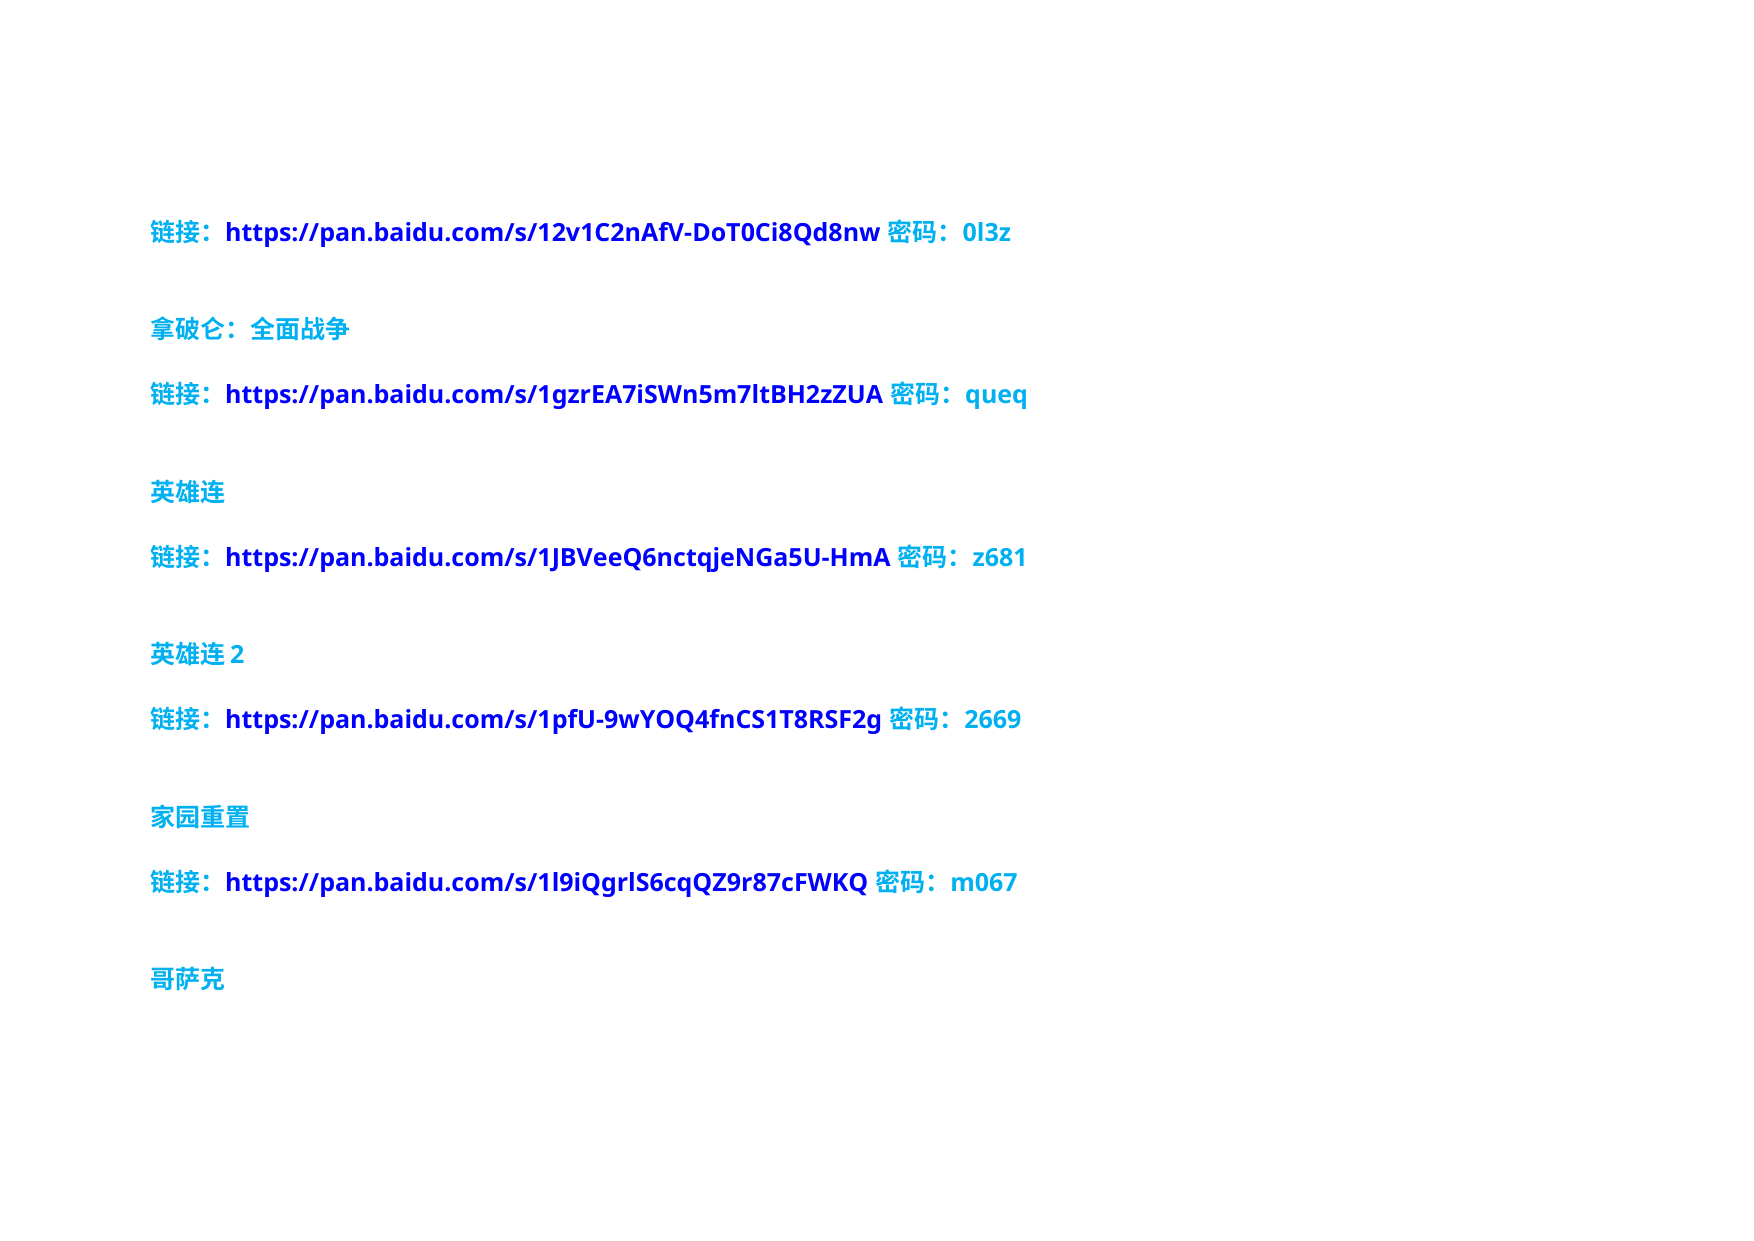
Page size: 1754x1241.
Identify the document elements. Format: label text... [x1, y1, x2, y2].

text 链接：https://pan.baidu.com/s/1pfU-9wYOQ4fnCS1T8RSF2g 密码：2669 [150, 685, 1604, 750]
text 链接：https://pan.baidu.com/s/1gzrEA7iSWn5m7ltBH2zZUA 密码：queq [150, 360, 1604, 425]
text 哥萨克 [150, 945, 1604, 1010]
text 拿破仑：全面战争 [150, 295, 1604, 360]
text 链接：https://pan.baidu.com/s/12v1C2nAfV-DoT0Ci8Qd8nw 密码：0l3z [150, 198, 1604, 263]
text 英雄连 [150, 458, 1604, 523]
text 家园重置 [150, 783, 1604, 848]
text 链接：https://pan.baidu.com/s/1JBVeeQ6nctqjeNGa5U-HmA 密码：z681 [150, 523, 1604, 588]
text 英雄连2 [150, 620, 1604, 685]
text 链接：https://pan.baidu.com/s/1l9iQgrlS6cqQZ9r87cFWKQ 密码：m067 [150, 848, 1604, 913]
